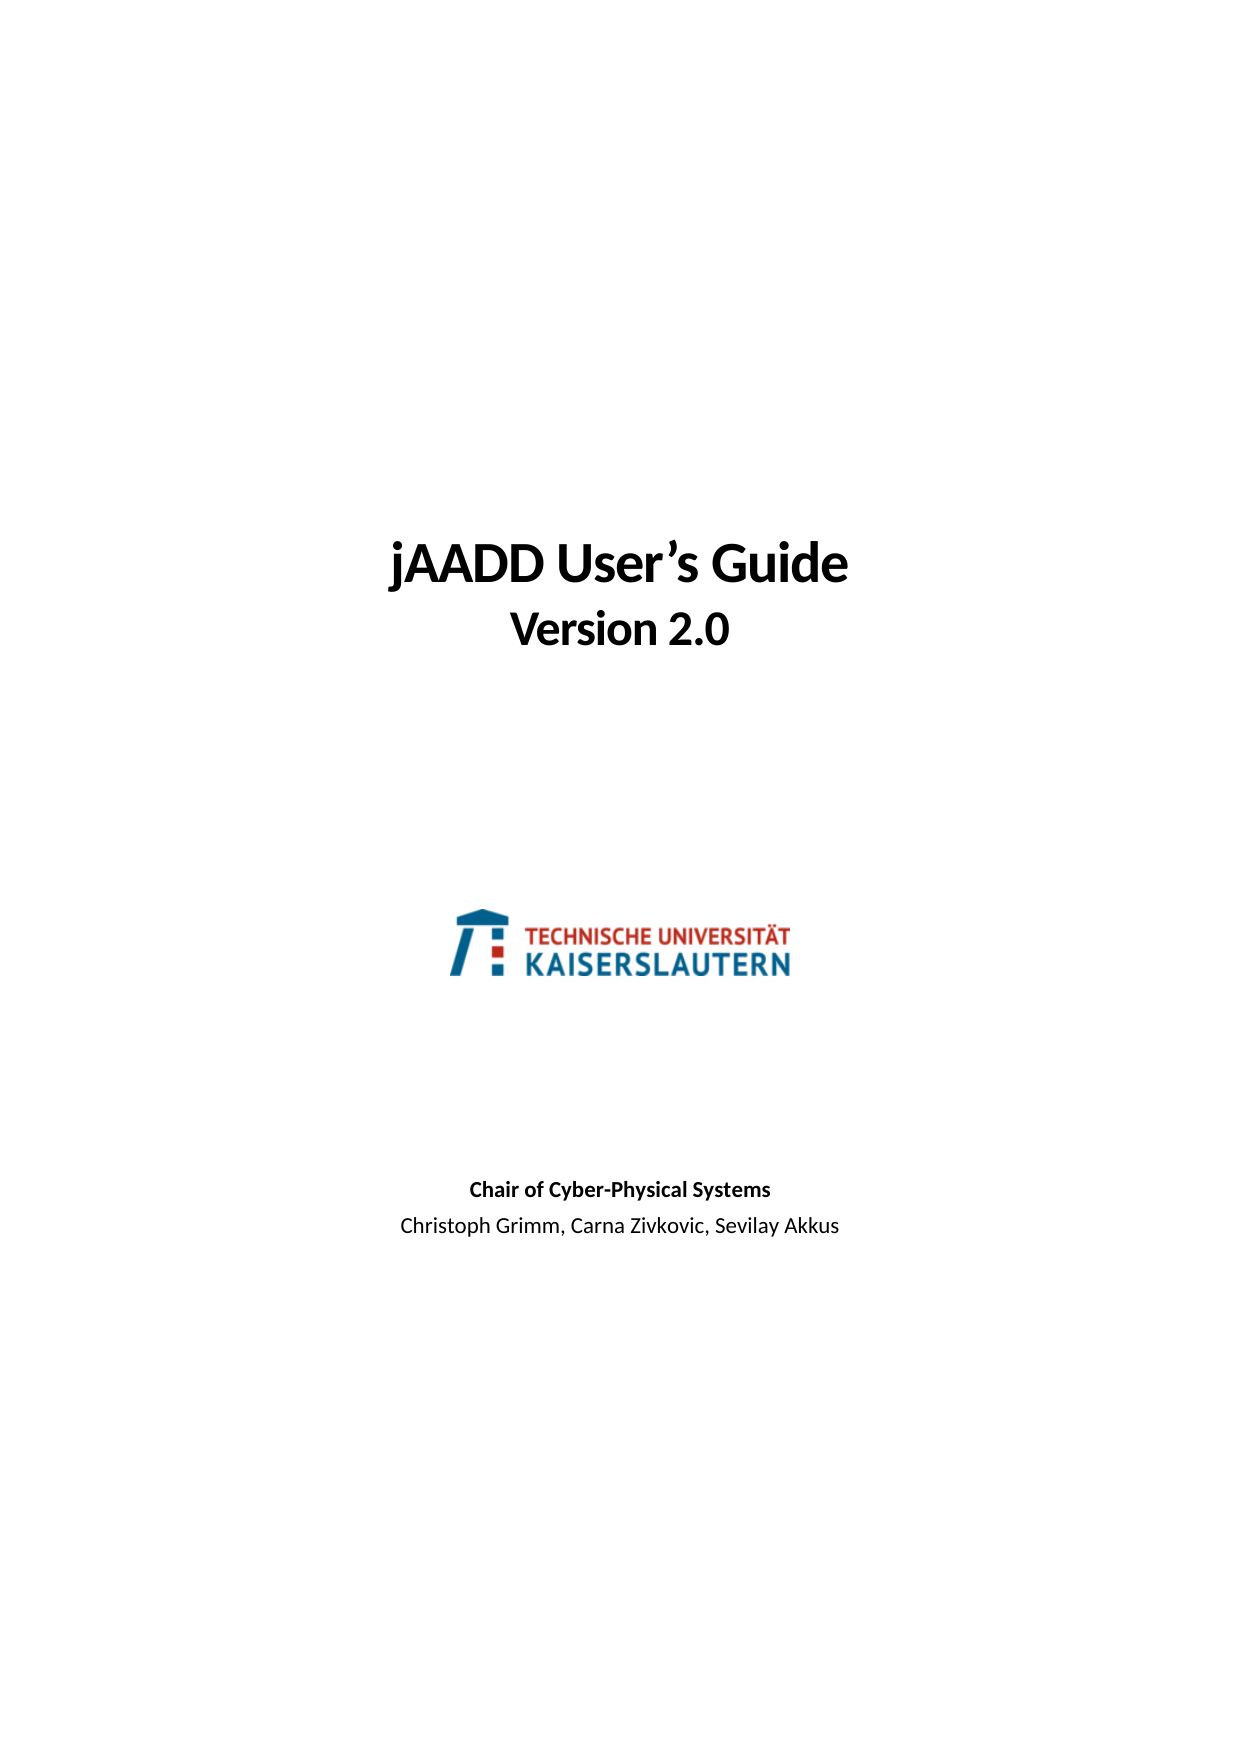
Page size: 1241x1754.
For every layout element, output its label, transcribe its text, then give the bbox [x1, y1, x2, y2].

picture [450, 909, 790, 976]
title jAADD User’s Guide Version 2.0 [148, 525, 1093, 658]
text Christoph Grimm, Carna Zivkovic, Sevilay Akkus [148, 1211, 1093, 1268]
text Chair of Cyber-Physical Systems [148, 1176, 1093, 1204]
